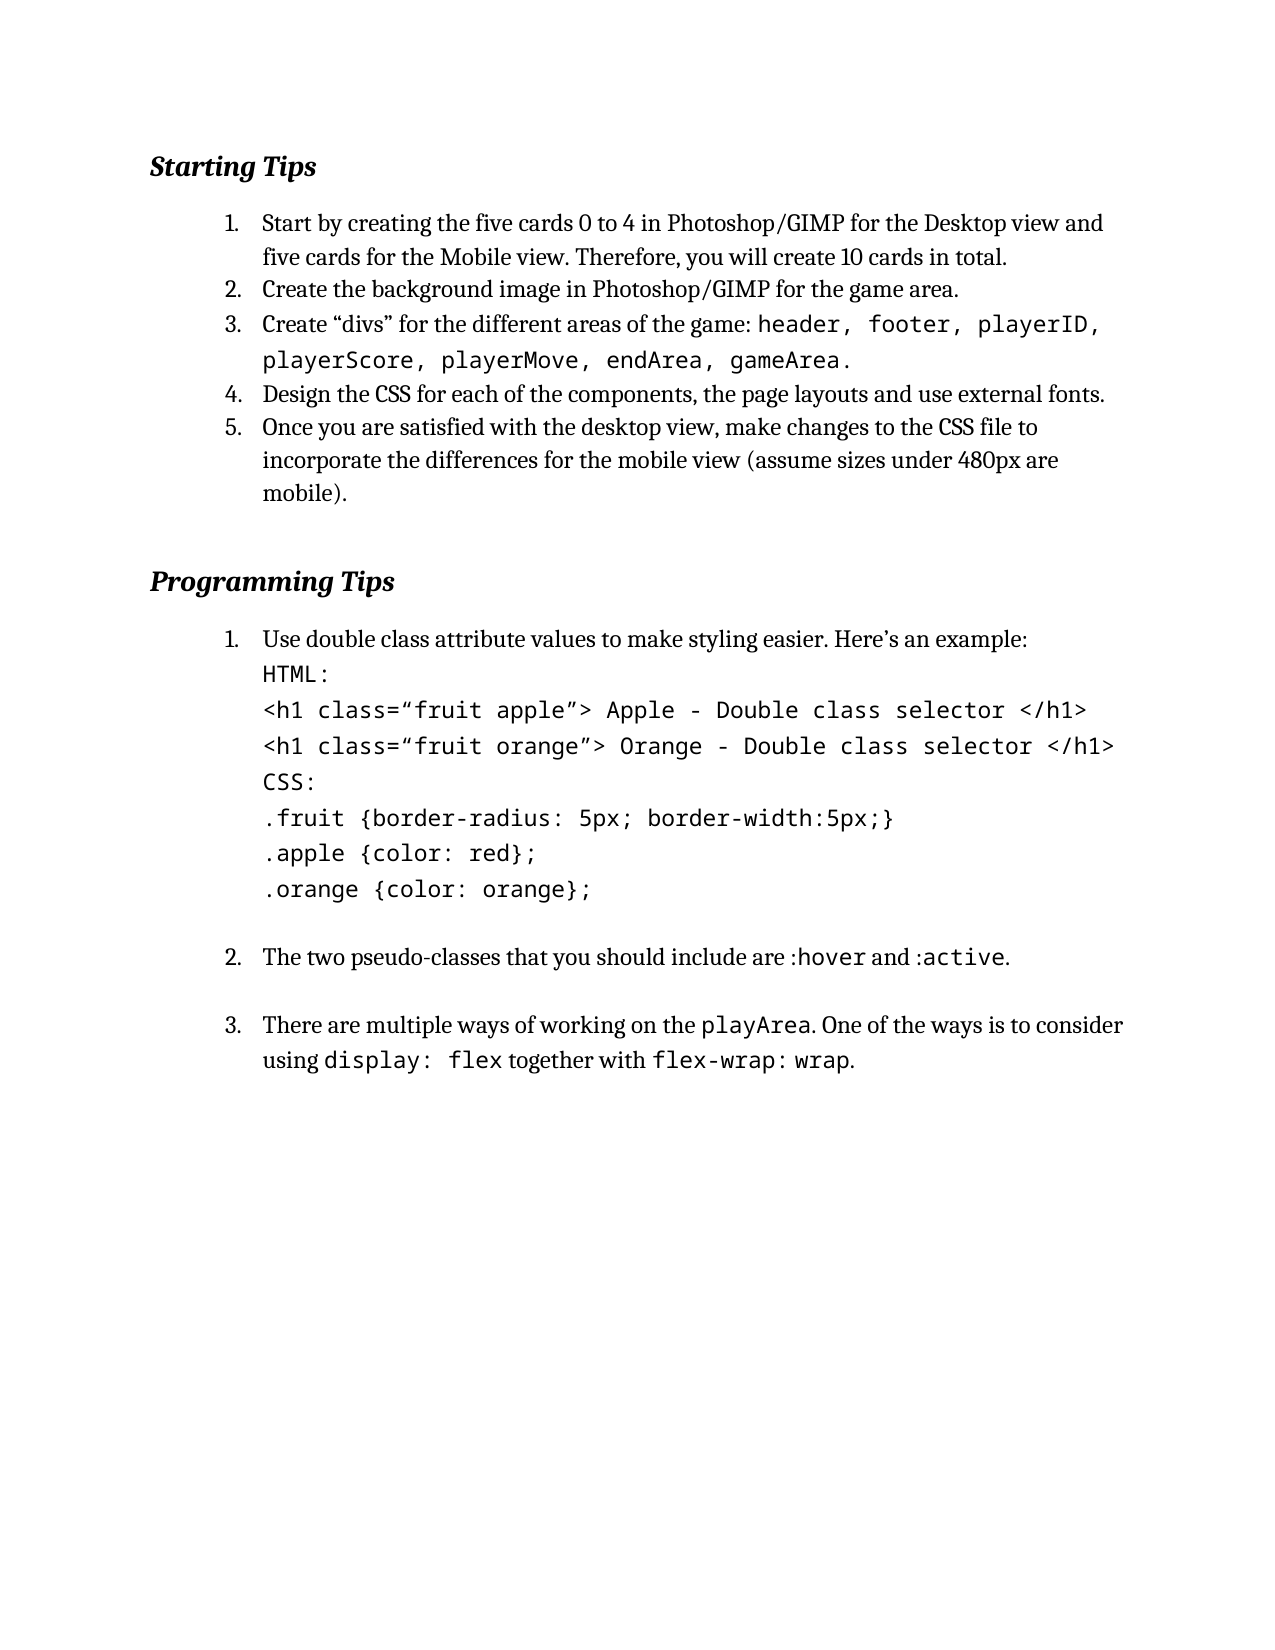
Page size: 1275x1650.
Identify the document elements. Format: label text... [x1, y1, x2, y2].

list CSS: [262, 766, 1125, 797]
list Design the CSS for each of the components, the page layouts and use external fonts. [225, 380, 1125, 409]
list Use double class attribute values to make styling easier. Here’s an example: [225, 625, 1125, 653]
text Starting Tips [150, 150, 1125, 183]
list .apple {color: red}; [262, 837, 1125, 869]
list Create “divs” for the different areas of the game: header, footer, playerID, playerScore, playerMove, endArea, gameArea. [225, 308, 1125, 376]
list .orange {color: orange}; [262, 873, 1125, 937]
list Once you are satisfied with the desktop view, make changes to the CSS file to incorporate the differences for the mobile view (assume sizes under 480px are mobile). [225, 413, 1125, 540]
list <h1 class=“fruit apple”> Apple - Double class selector </h1> <h1 class=“fruit orange”> Orange - Double class selector </h1> [262, 694, 1125, 761]
list The two pseudo-classes that you should include are :hover and :active. [225, 941, 1125, 1004]
list Create the background image in Photoshop/GIMP for the game area. [225, 275, 1125, 304]
list There are multiple ways of working on the playArea. One of the ways is to consider using display: flex together with flex-wrap: wrap. [225, 1008, 1125, 1076]
text Programming Tips [150, 565, 1125, 599]
list HTML: [262, 658, 1125, 689]
list Start by creating the five cards 0 to 4 in Photoshop/GIMP for the Desktop view and five cards for the Mobile view. Therefore, you will create 10 cards in total. [225, 209, 1125, 271]
list .fruit {border-radius: 5px; border-width:5px;} [262, 801, 1125, 833]
